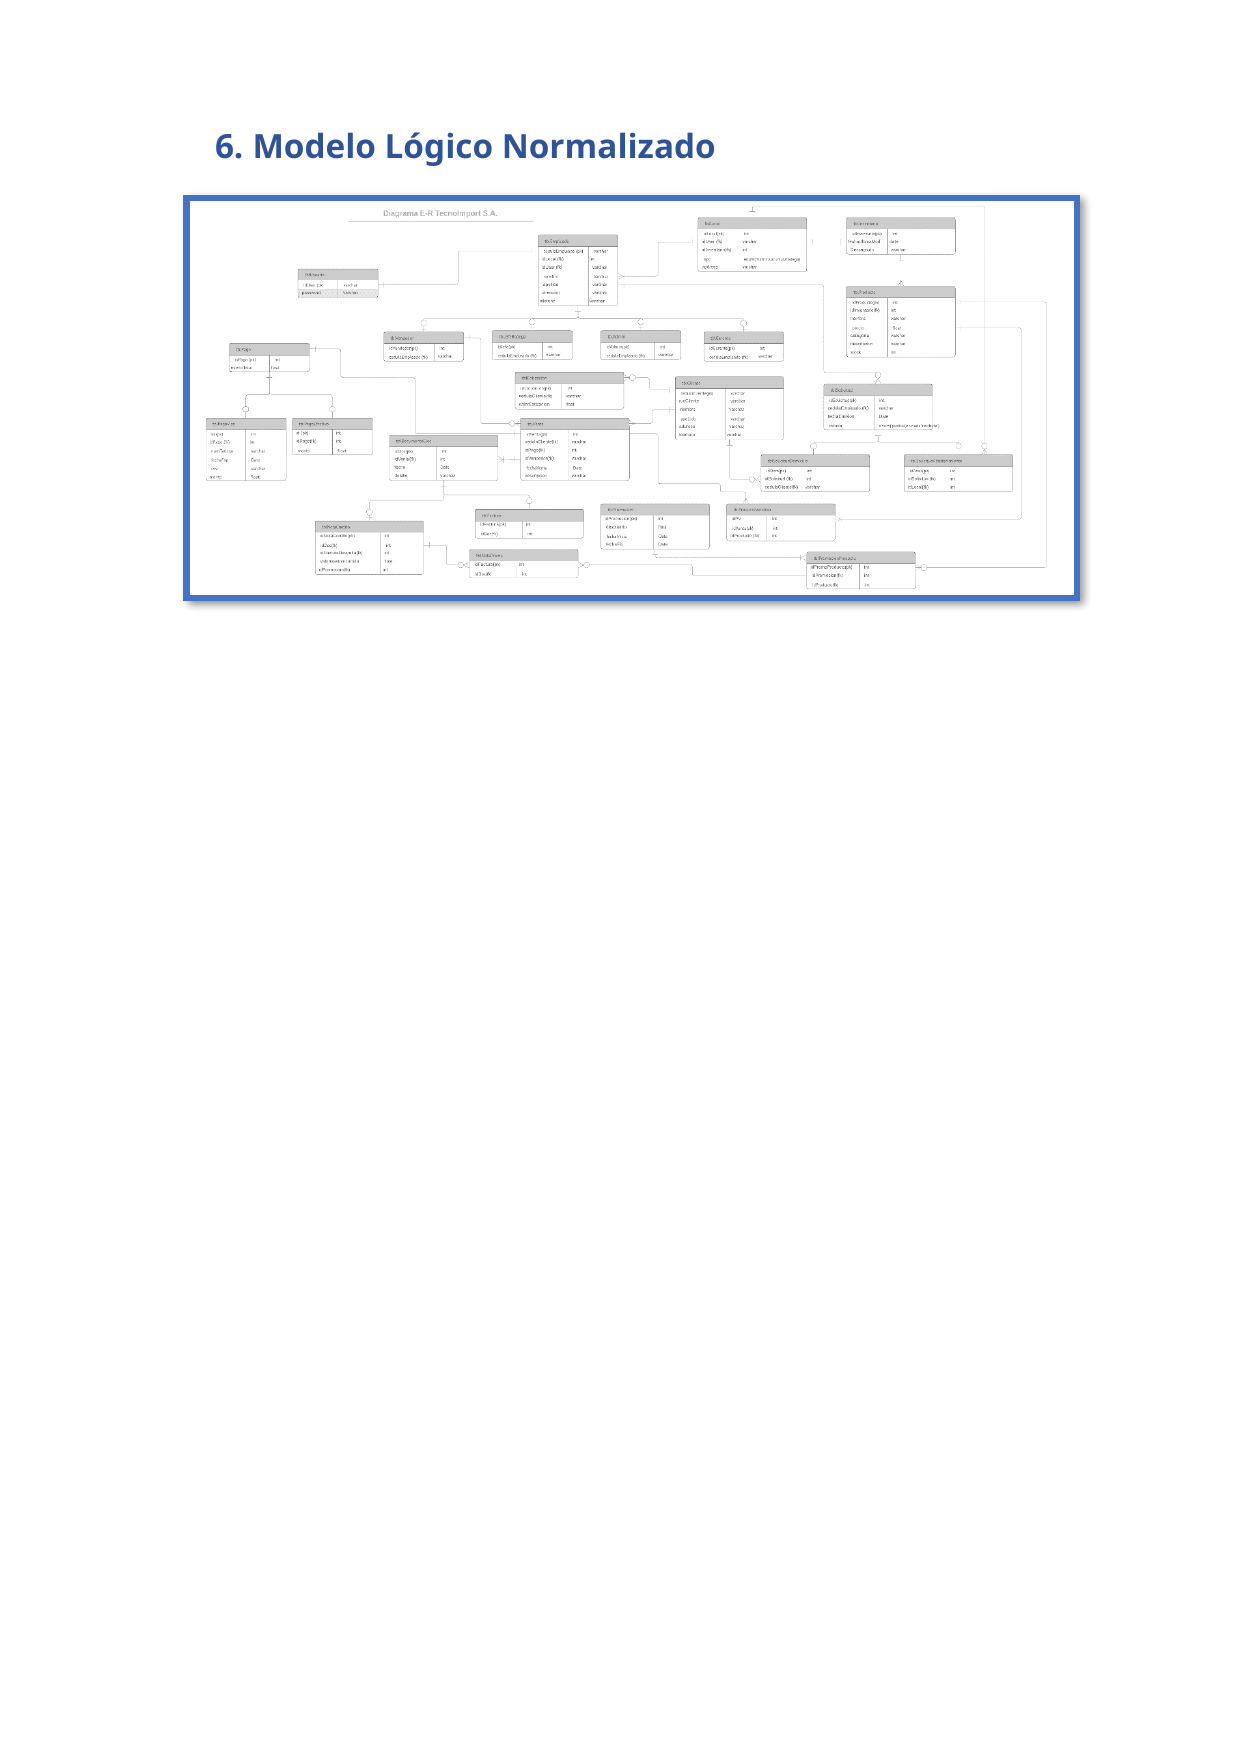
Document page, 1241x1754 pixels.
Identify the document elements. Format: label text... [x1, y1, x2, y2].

picture [190, 201, 1074, 595]
list Modelo Lógico Normalizado [215, 123, 1063, 168]
